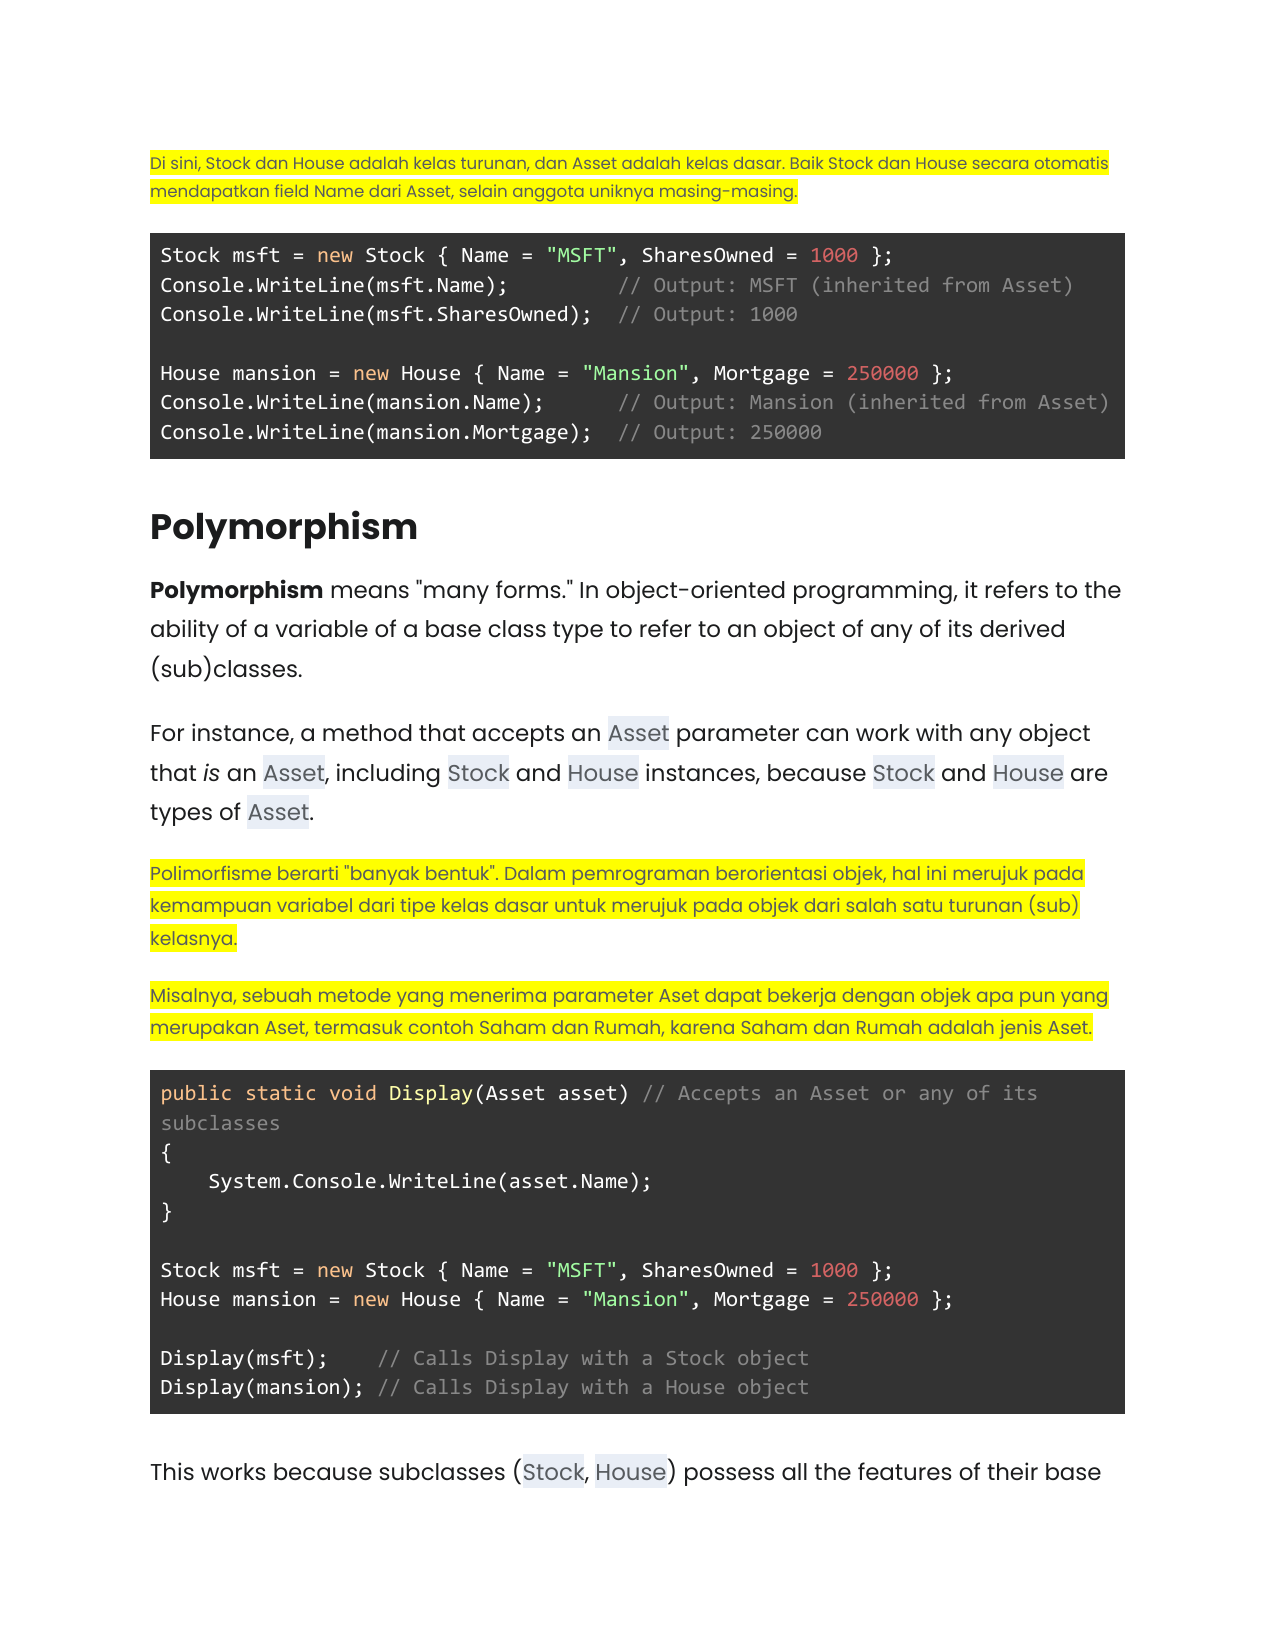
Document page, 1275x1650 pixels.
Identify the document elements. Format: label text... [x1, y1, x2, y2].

text Misalnya, sebuah metode yang menerima parameter Aset dapat bekerja dengan objek apa pun yang merupakan Aset, termasuk contoh Saham dan Rumah, karena Saham dan Rumah adalah jenis Aset. [150, 981, 1125, 1041]
text For instance, a method that accepts an Asset parameter can work with any object that is an Asset, including Stock and House instances, because Stock and House are types of Asset. [150, 716, 1125, 829]
table_header Stock msft = new Stock { Name = "MSFT", SharesOwned = 1000 }; Console.WriteLine(msft.Name); // Output: MSFT (inherited from Asset) Console.WriteLine(msft.SharesOwned); // Output: 1000 House mansion = new House { Name = "Mansion", Mortgage = 250000 }; Console.WriteLine(mansion.Name); // Output: Mansion (inherited from Asset) Console.WriteLine(mansion.Mortgage); // Output: 250000 [150, 233, 1125, 459]
table_header public static void Display(Asset asset) // Accepts an Asset or any of its subclasses { System.Console.WriteLine(asset.Name); } Stock msft = new Stock { Name = "MSFT", SharesOwned = 1000 }; House mansion = new House { Name = "Mansion", Mortgage = 250000 }; Display(msft); // Calls Display with a Stock object Display(mansion); // Calls Display with a House object [150, 1070, 1125, 1414]
text Polymorphism means "many forms." In object-oriented programming, it refers to the ability of a variable of a base class type to refer to an object of any of its derived (sub)classes. [150, 572, 1125, 685]
text Di sini, Stock dan House adalah kelas turunan, dan Asset adalah kelas dasar. Baik Stock dan House secara otomatis mendapatkan field Name dari Asset, selain anggota uniknya masing-masing. [150, 150, 1125, 204]
subtitle Polymorphism [150, 498, 1125, 552]
text Polimorfisme berarti "banyak bentuk". Dalam pemrograman berorientasi objek, hal ini merujuk pada kemampuan variabel dari tipe kelas dasar untuk merujuk pada objek dari salah satu turunan (sub) kelasnya. [150, 859, 1125, 952]
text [150, 1414, 1125, 1488]
